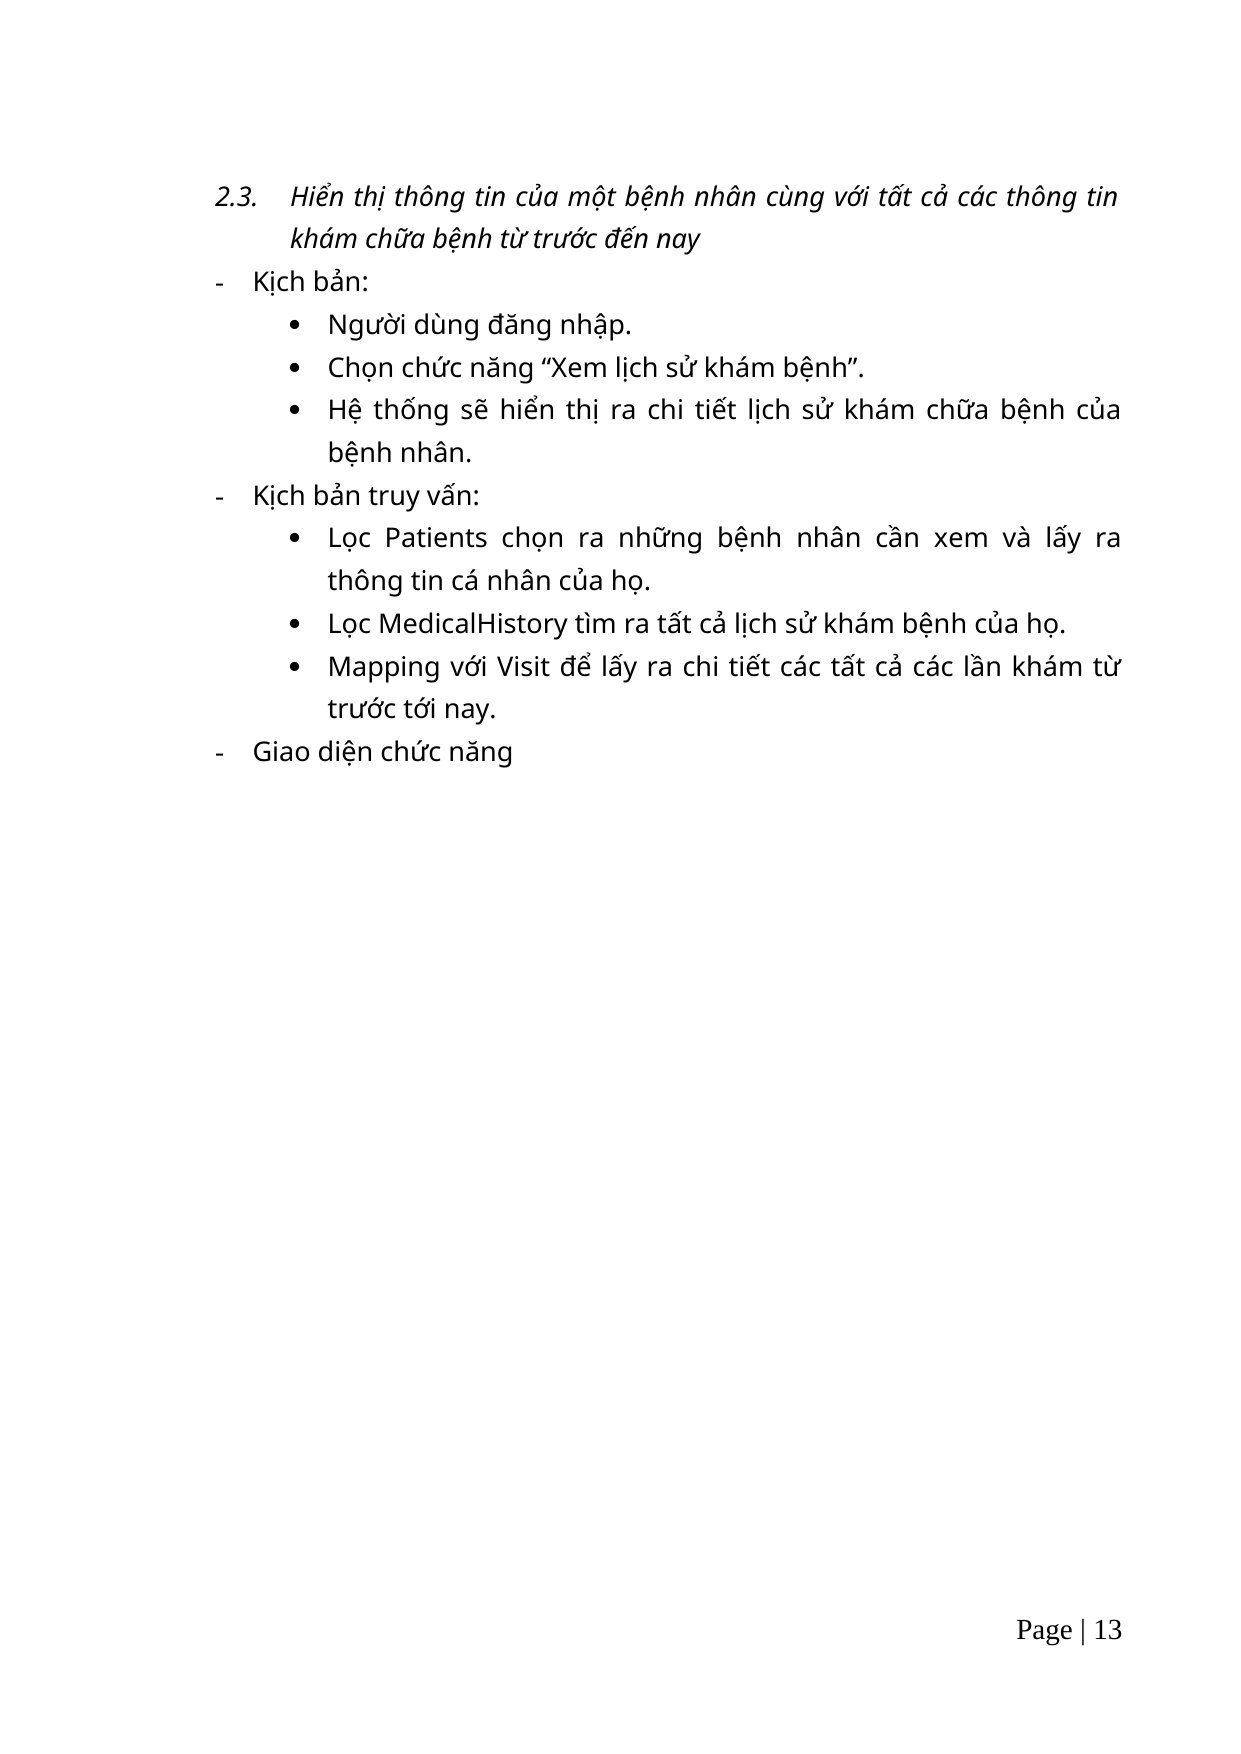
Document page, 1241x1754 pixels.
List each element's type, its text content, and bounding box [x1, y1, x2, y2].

list Mapping với Visit để lấy ra chi tiết các tất cả các lần khám từ trước tới nay. [290, 647, 1122, 727]
list Kịch bản: [215, 263, 1122, 299]
list Kịch bản truy vấn: [215, 476, 1122, 513]
list Hiển thị thông tin của một bệnh nhân cùng với tất cả các thông tin khám chữa bệnh từ trước đến nay [215, 177, 1122, 257]
list Chọn chức năng “Xem lịch sử khám bệnh”. [290, 348, 1122, 385]
list Hệ thống sẽ hiển thị ra chi tiết lịch sử khám chữa bệnh của bệnh nhân. [290, 391, 1122, 470]
list Lọc Patients chọn ra những bệnh nhân cần xem và lấy ra thông tin cá nhân của họ. [290, 519, 1122, 598]
list Lọc MedicalHistory tìm ra tất cả lịch sử khám bệnh của họ. [290, 604, 1122, 641]
list Người dùng đăng nhập. [290, 305, 1122, 342]
list Giao diện chức năng [215, 732, 1122, 769]
